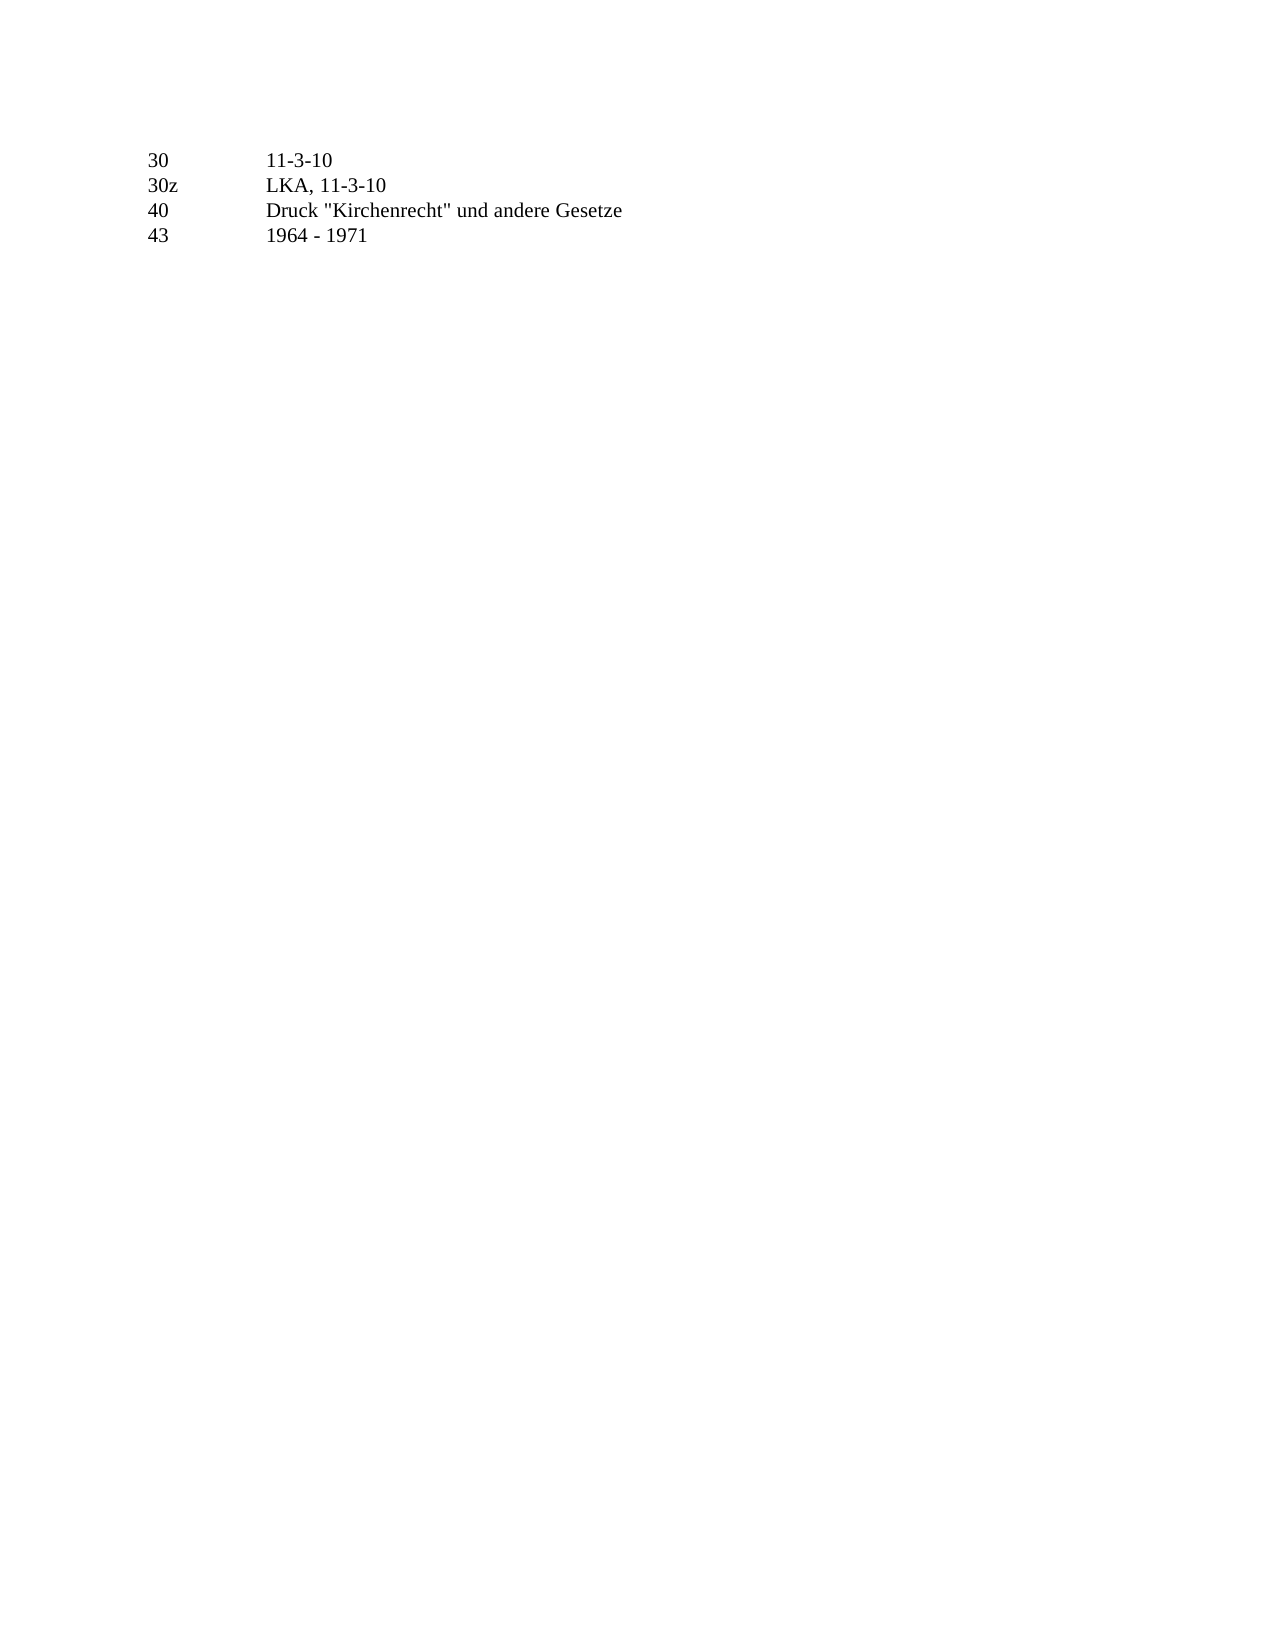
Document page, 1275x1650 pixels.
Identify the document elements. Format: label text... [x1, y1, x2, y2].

text 43 1964 - 1971 [148, 223, 1127, 248]
text 40 s[Druck "t[Kirchenrecht]t"]s und andere Gesetze [148, 198, 1127, 223]
text 30 11-3-10 [148, 148, 1127, 173]
text 30z LKA, 11-3-10 [148, 173, 1127, 198]
